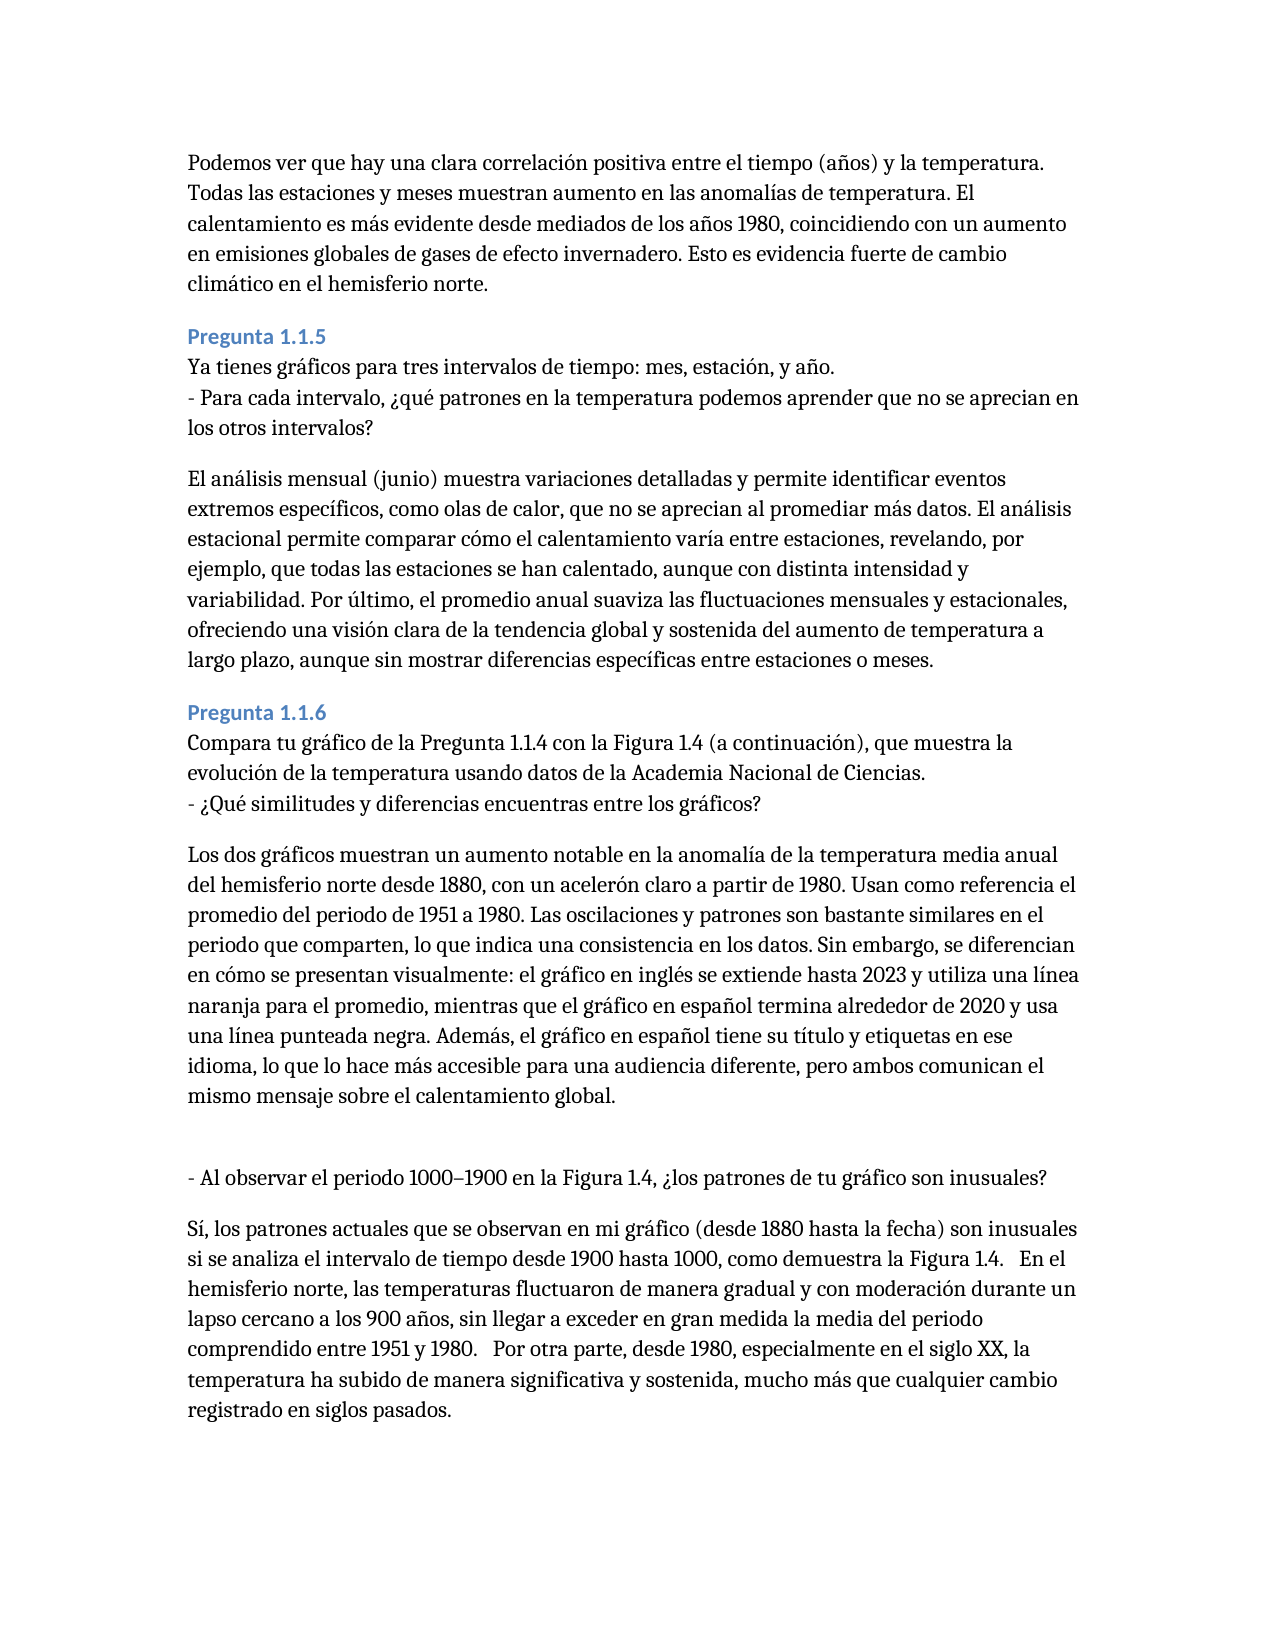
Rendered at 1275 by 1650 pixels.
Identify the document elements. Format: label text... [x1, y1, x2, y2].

text Podemos ver que hay una clara correlación positiva entre el tiempo (años) y la temperatura. Todas las estaciones y meses muestran aumento en las anomalías de temperatura. El calentamiento es más evidente desde mediados de los años 1980, coincidiendo con un aumento en emisiones globales de gases de efecto invernadero. Esto es evidencia fuerte de cambio climático en el hemisferio norte. [187, 150, 1087, 297]
text Ya tienes gráficos para tres intervalos de tiempo: mes, estación, y año. - Para cada intervalo, ¿qué patrones en la temperatura podemos aprender que no se aprecian en los otros intervalos? [187, 354, 1087, 441]
subtitle Pregunta 1.1.5 [187, 322, 1087, 350]
text El análisis mensual (junio) muestra variaciones detalladas y permite identificar eventos extremos específicos, como olas de calor, que no se aprecian al promediar más datos. El análisis estacional permite comparar cómo el calentamiento varía entre estaciones, revelando, por ejemplo, que todas las estaciones se han calentado, aunque con distinta intensidad y variabilidad. Por último, el promedio anual suaviza las fluctuaciones mensuales y estacionales, ofreciendo una visión clara de la tendencia global y sostenida del aumento de temperatura a largo plazo, aunque sin mostrar diferencias específicas entre estaciones o meses. [187, 466, 1087, 673]
text Los dos gráficos muestran un aumento notable en la anomalía de la temperatura media anual del hemisferio norte desde 1880, con un acelerón claro a partir de 1980. Usan como referencia el promedio del periodo de 1951 a 1980. Las oscilaciones y patrones son bastante similares en el periodo que comparten, lo que indica una consistencia en los datos. Sin embargo, se diferencian en cómo se presentan visualmente: el gráfico en inglés se extiende hasta 2023 y utiliza una línea naranja para el promedio, mientras que el gráfico en español termina alrededor de 2020 y usa una línea punteada negra. Además, el gráfico en español tiene su título y etiquetas en ese idioma, lo que lo hace más accesible para una audiencia diferente, pero ambos comunican el mismo mensaje sobre el calentamiento global. [187, 841, 1087, 1109]
text Sí, los patrones actuales que se observan en mi gráfico (desde 1880 hasta la fecha) son inusuales si se analiza el intervalo de tiempo desde 1900 hasta 1000, como demuestra la Figura 1.4. En el hemisferio norte, las temperaturas fluctuaron de manera gradual y con moderación durante un lapso cercano a los 900 años, sin llegar a exceder en gran medida la media del periodo comprendido entre 1951 y 1980. Por otra parte, desde 1980, especialmente en el siglo XX, la temperatura ha subido de manera significativa y sostenida, mucho más que cualquier cambio registrado en siglos pasados. [187, 1215, 1087, 1423]
text Compara tu gráfico de la Pregunta 1.1.4 con la Figura 1.4 (a continuación), que muestra la evolución de la temperatura usando datos de la Academia Nacional de Ciencias. - ¿Qué similitudes y diferencias encuentras entre los gráficos? [187, 730, 1087, 817]
text - Al observar el periodo 1000–1900 en la Figura 1.4, ¿los patrones de tu gráfico son inusuales? [187, 1134, 1087, 1191]
subtitle Pregunta 1.1.6 [187, 698, 1087, 726]
